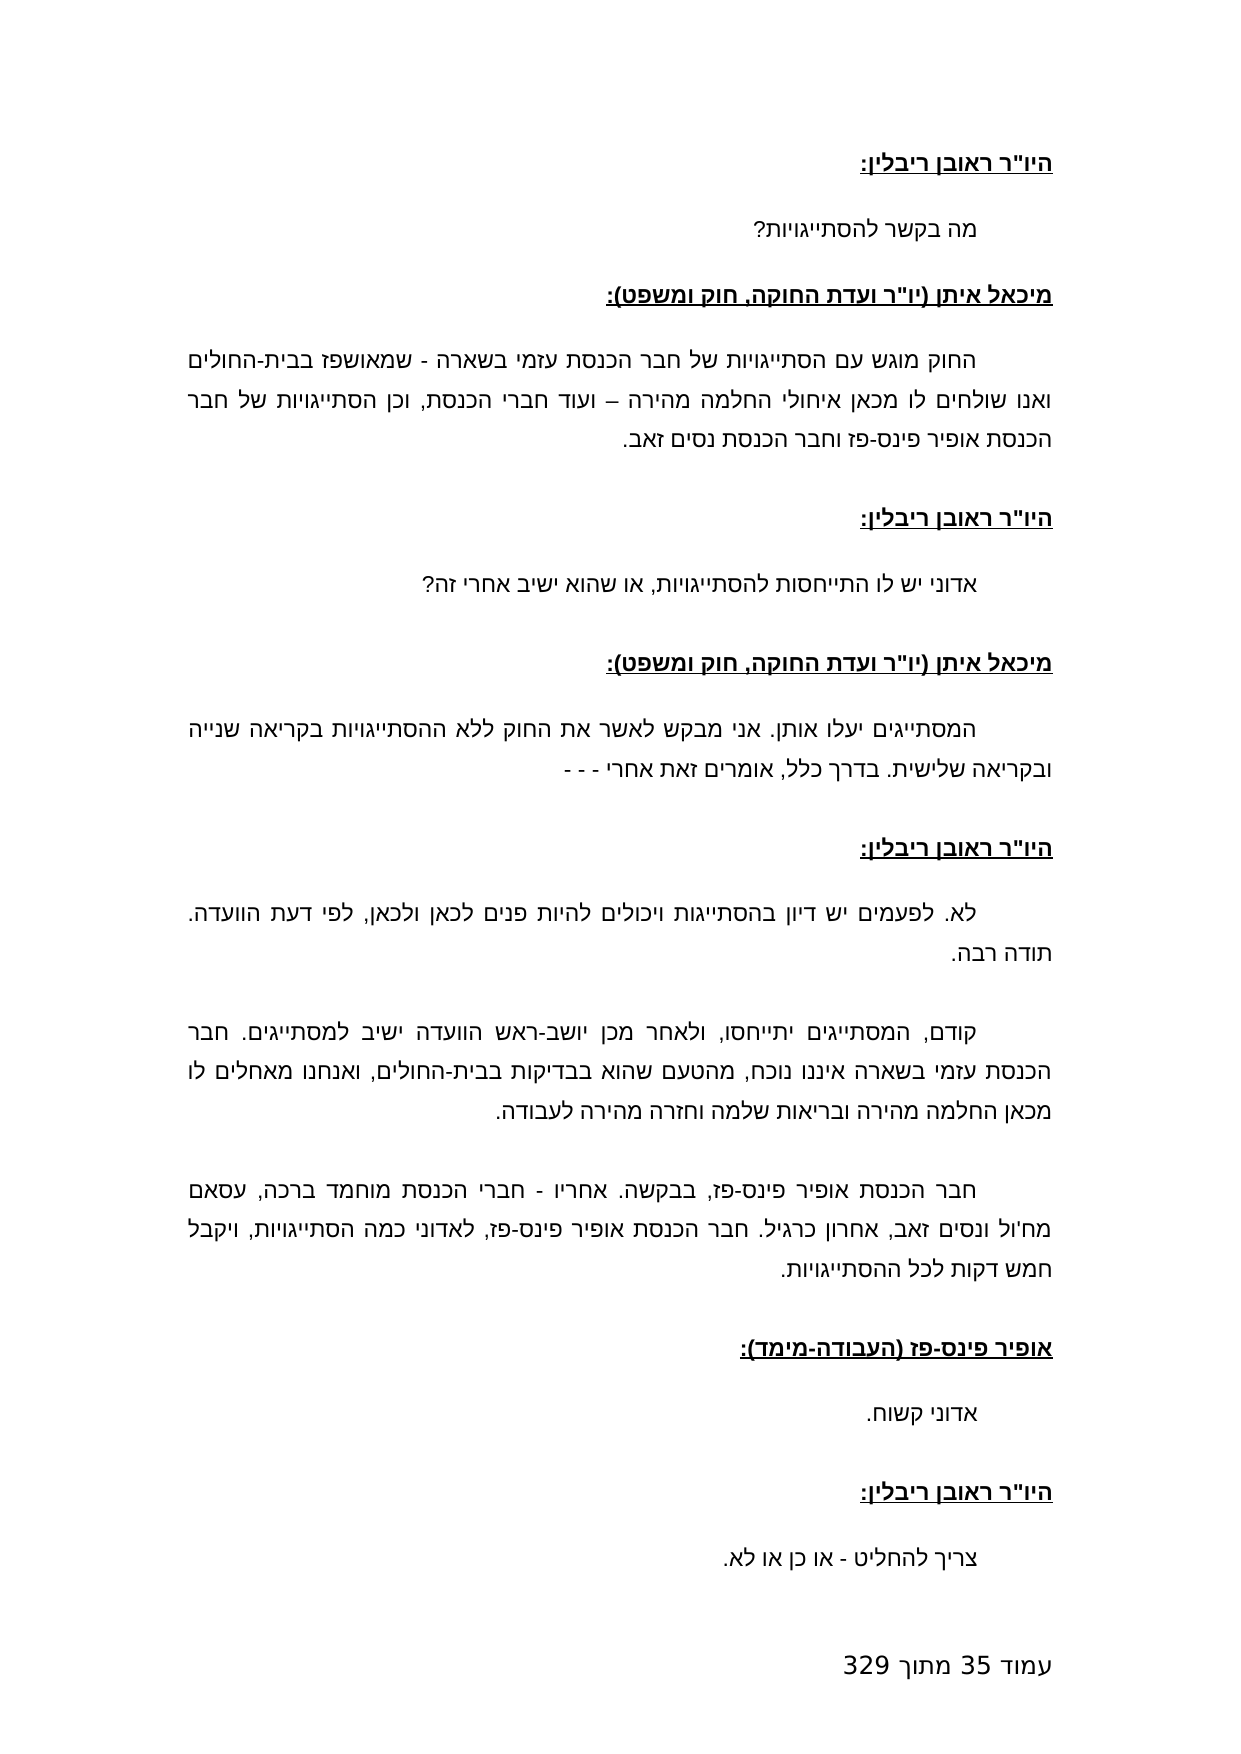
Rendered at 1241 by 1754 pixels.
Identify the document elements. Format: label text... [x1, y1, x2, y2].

text היו"ר ראובן ריבלין: [187, 150, 1053, 176]
text מה בקשר להסתייגויות? [187, 216, 1053, 242]
text לא. לפעמים יש דיון בהסתייגות ויכולים להיות פנים לכאן ולכאן, לפי דעת הוועדה. תודה רבה. [187, 900, 1053, 966]
text המסתייגים יעלו אותן. אני מבקש לאשר את החוק ללא ההסתייגויות בקריאה שנייה ובקריאה שלישית. בדרך כלל, אומרים זאת אחרי - - - [187, 716, 1053, 782]
text אדוני יש לו התייחסות להסתייגויות, או שהוא ישיב אחרי זה? [187, 571, 1053, 598]
text היו"ר ראובן ריבלין: [187, 834, 1053, 861]
text אדוני קשוח. [187, 1400, 1053, 1427]
text החוק מוגש עם הסתייגויות של חבר הכנסת עזמי בשארה - שמאושפז בבית-החולים ואנו שולחים לו מכאן איחולי החלמה מהירה – ועוד חברי הכנסת, וכן הסתייגויות של חבר הכנסת אופיר פינס-פז וחבר הכנסת נסים זאב. [187, 347, 1053, 453]
text היו"ר ראובן ריבלין: [187, 1479, 1053, 1506]
text צריך להחליט - או כן או לא. [187, 1545, 1053, 1572]
text אופיר פינס-פז (העבודה-מימד): [187, 1334, 1053, 1361]
text חבר הכנסת אופיר פינס-פז, בבקשה. אחריו - חברי הכנסת מוחמד ברכה, עסאם מח'ול ונסים זאב, אחרון כרגיל. חבר הכנסת אופיר פינס-פז, לאדוני כמה הסתייגויות, ויקבל חמש דקות לכל ההסתייגויות. [187, 1177, 1053, 1282]
text מיכאל איתן (יו"ר ועדת החוקה, חוק ומשפט): [187, 650, 1053, 677]
text קודם, המסתייגים יתייחסו, ולאחר מכן יושב-ראש הוועדה ישיב למסתייגים. חבר הכנסת עזמי בשארה איננו נוכח, מהטעם שהוא בבדיקות בבית-החולים, ואנחנו מאחלים לו מכאן החלמה מהירה ובריאות שלמה וחזרה מהירה לעבודה. [187, 1019, 1053, 1124]
text מיכאל איתן (יו"ר ועדת החוקה, חוק ומשפט): [187, 282, 1053, 308]
text היו"ר ראובן ריבלין: [187, 505, 1053, 532]
